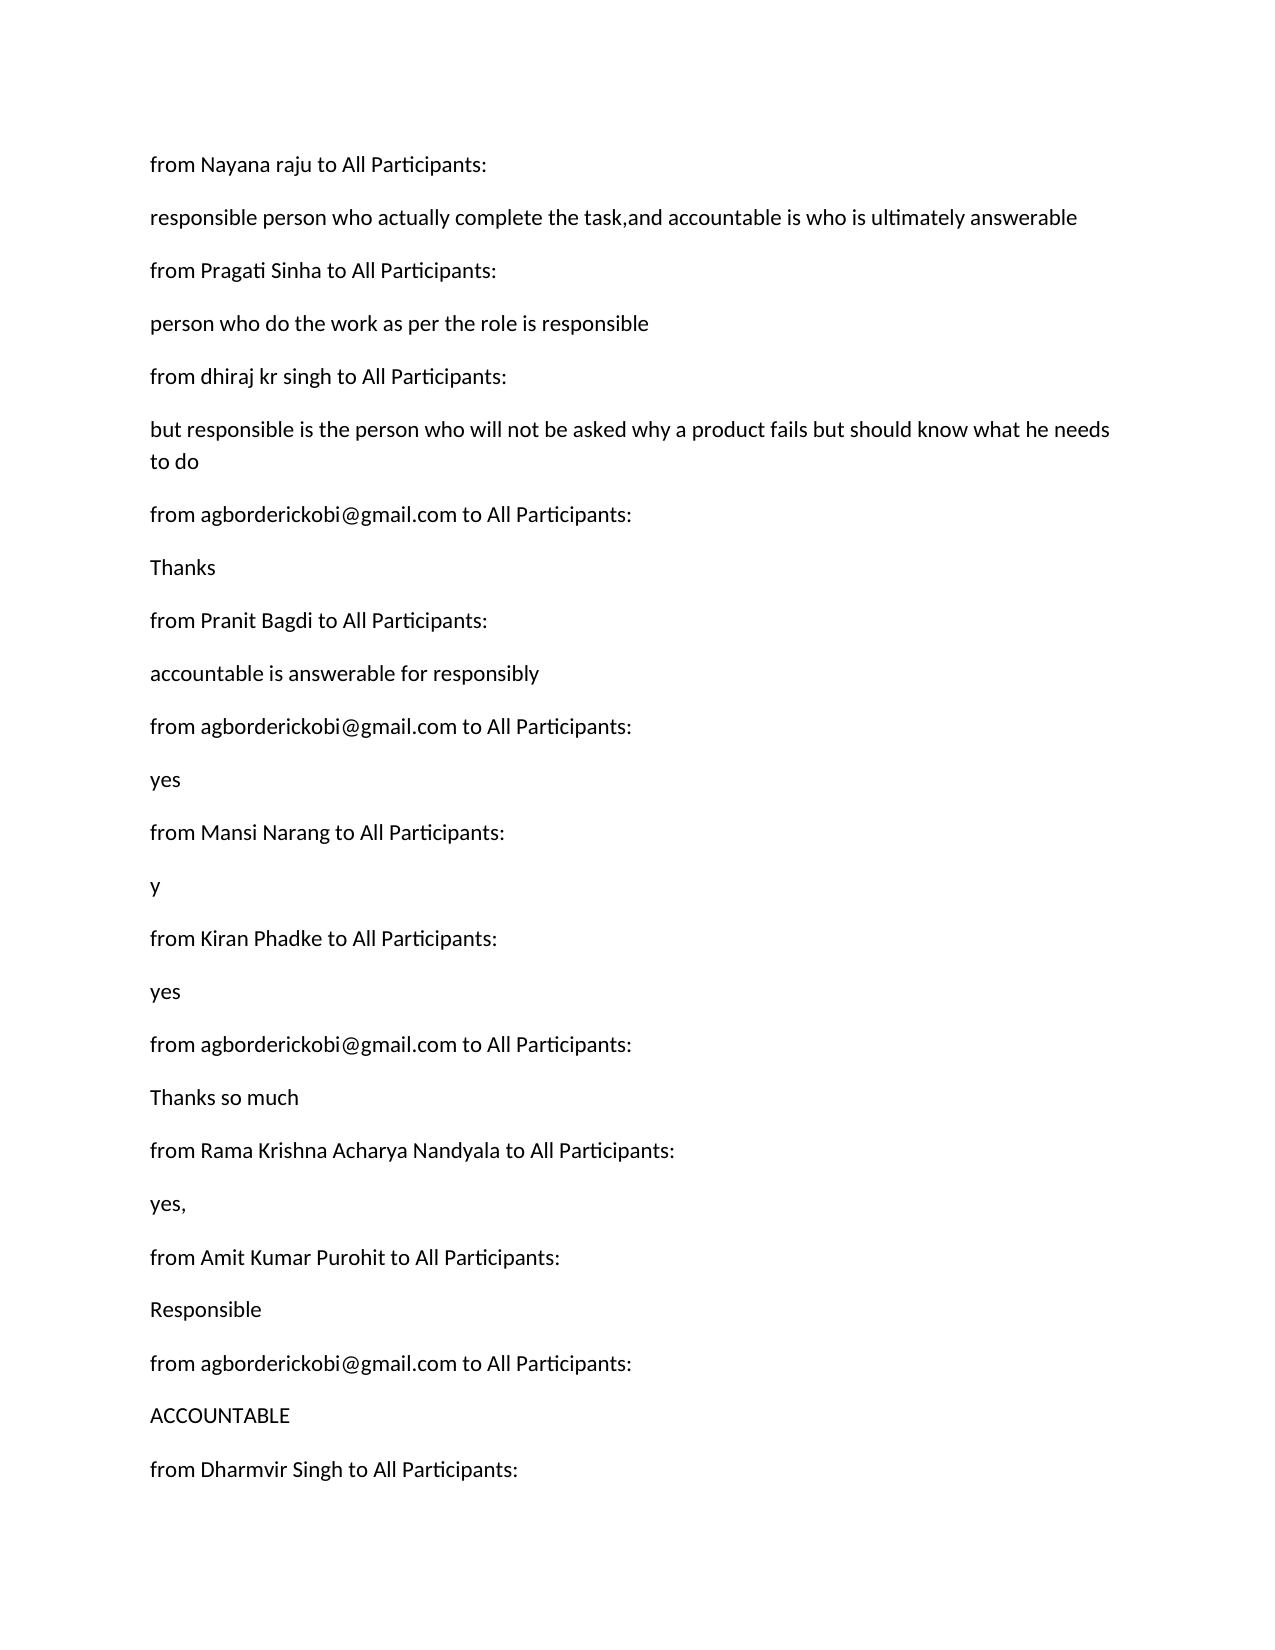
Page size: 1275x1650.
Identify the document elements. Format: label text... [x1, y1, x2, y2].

text Thanks [150, 553, 1125, 581]
text y [150, 871, 1125, 899]
text from Pragati Sinha to All Participants: [150, 256, 1125, 284]
text from agborderickobi@gmail.com to All Participants: [150, 712, 1125, 740]
text yes [150, 977, 1125, 1006]
text yes [150, 765, 1125, 793]
text Thanks so much [150, 1083, 1125, 1112]
text yes, [150, 1189, 1125, 1218]
text person who do the work as per the role is responsible [150, 309, 1125, 337]
text accountable is answerable for responsibly [150, 659, 1125, 687]
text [150, 1455, 1125, 1483]
text from Mansi Narang to All Participants: [150, 818, 1125, 846]
text Responsible [150, 1296, 1125, 1324]
text from agborderickobi@gmail.com to All Participants: [150, 500, 1125, 528]
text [150, 1243, 1125, 1271]
text from Kiran Phadke to All Participants: [150, 924, 1125, 952]
text from dhiraj kr singh to All Participants: [150, 362, 1125, 390]
text from Rama Krishna Acharya Nandyala to All Participants: [150, 1137, 1125, 1164]
text from Nayana raju to All Participants: [150, 150, 1125, 178]
text but responsible is the person who will not be asked why a product fails but should know what he needs to do [150, 415, 1125, 475]
text from Pranit Bagdi to All Participants: [150, 606, 1125, 634]
text from agborderickobi@gmail.com to All Participants: [150, 1031, 1125, 1058]
text from agborderickobi@gmail.com to All Participants: [150, 1349, 1125, 1377]
text ACCOUNTABLE [150, 1402, 1125, 1430]
text responsible person who actually complete the task,and accountable is who is ultimately answerable [150, 203, 1125, 231]
